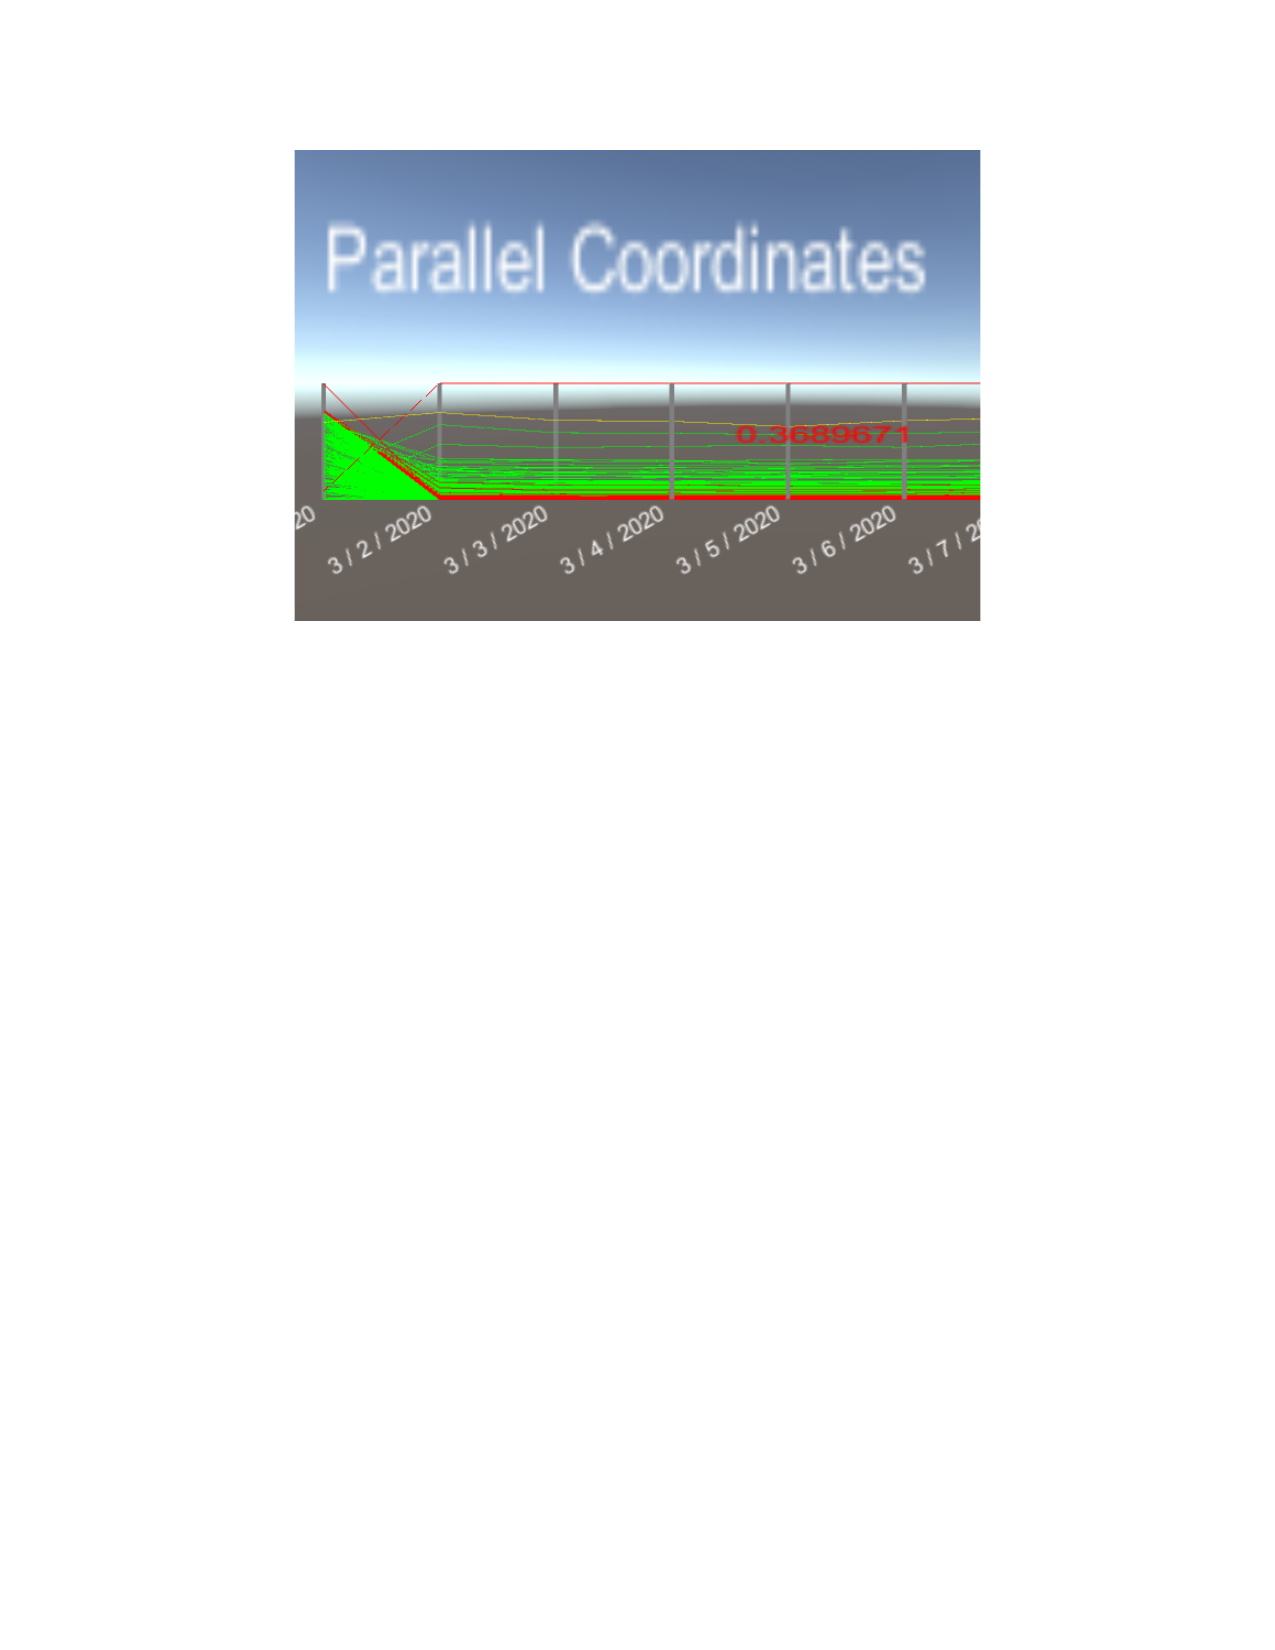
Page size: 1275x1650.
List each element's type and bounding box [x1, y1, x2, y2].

picture [294, 150, 981, 621]
